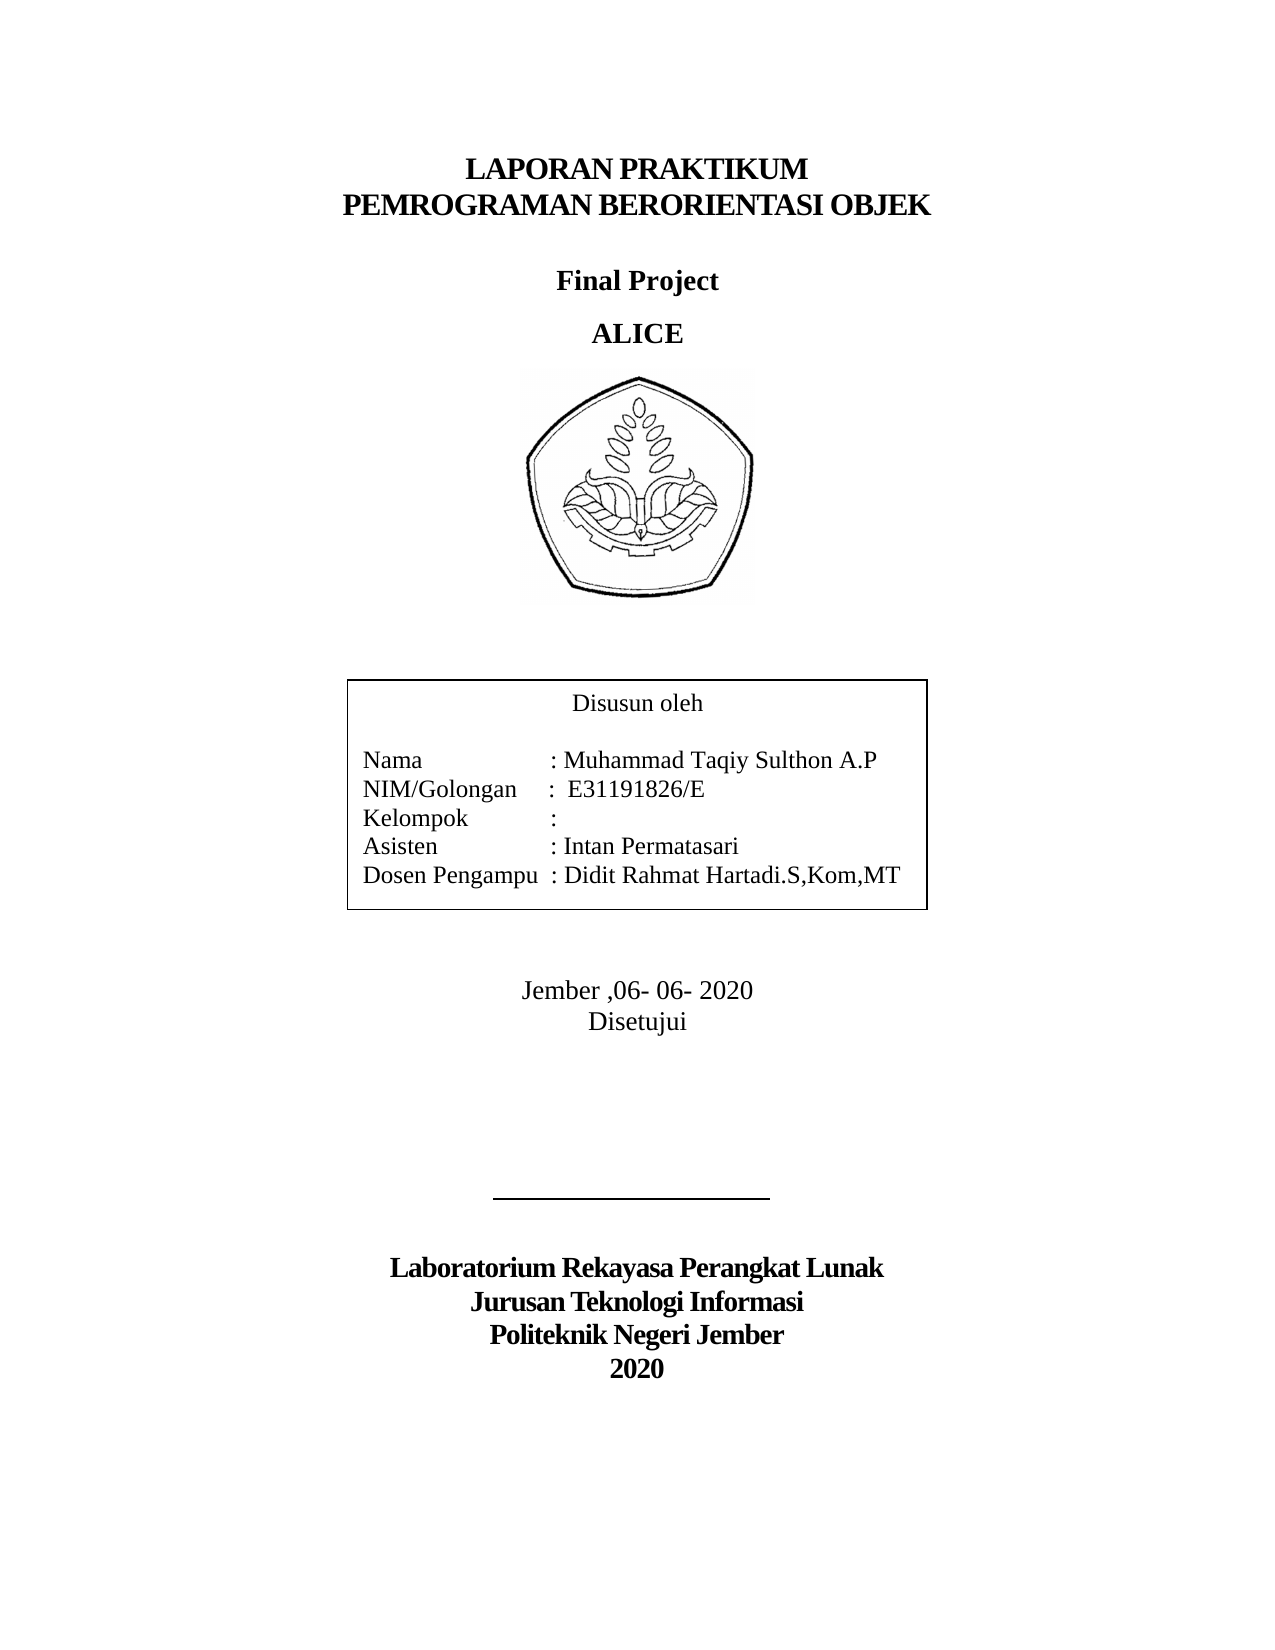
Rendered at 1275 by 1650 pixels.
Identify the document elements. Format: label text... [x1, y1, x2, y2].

picture [519, 368, 756, 605]
text Final Project [150, 263, 1125, 297]
text ALICE [150, 316, 1125, 349]
title Politeknik Negeri Jember [150, 1317, 1125, 1351]
title Laboratorium Rekayasa Perangkat Lunak [150, 1250, 1125, 1284]
title PEMROGRAMAN BERORIENTASI OBJEK [150, 186, 1125, 222]
title LAPORAN PRAKTIKUM [150, 150, 1125, 186]
title Jurusan Teknologi Informasi [150, 1284, 1125, 1317]
title 2020 [150, 1351, 1125, 1384]
